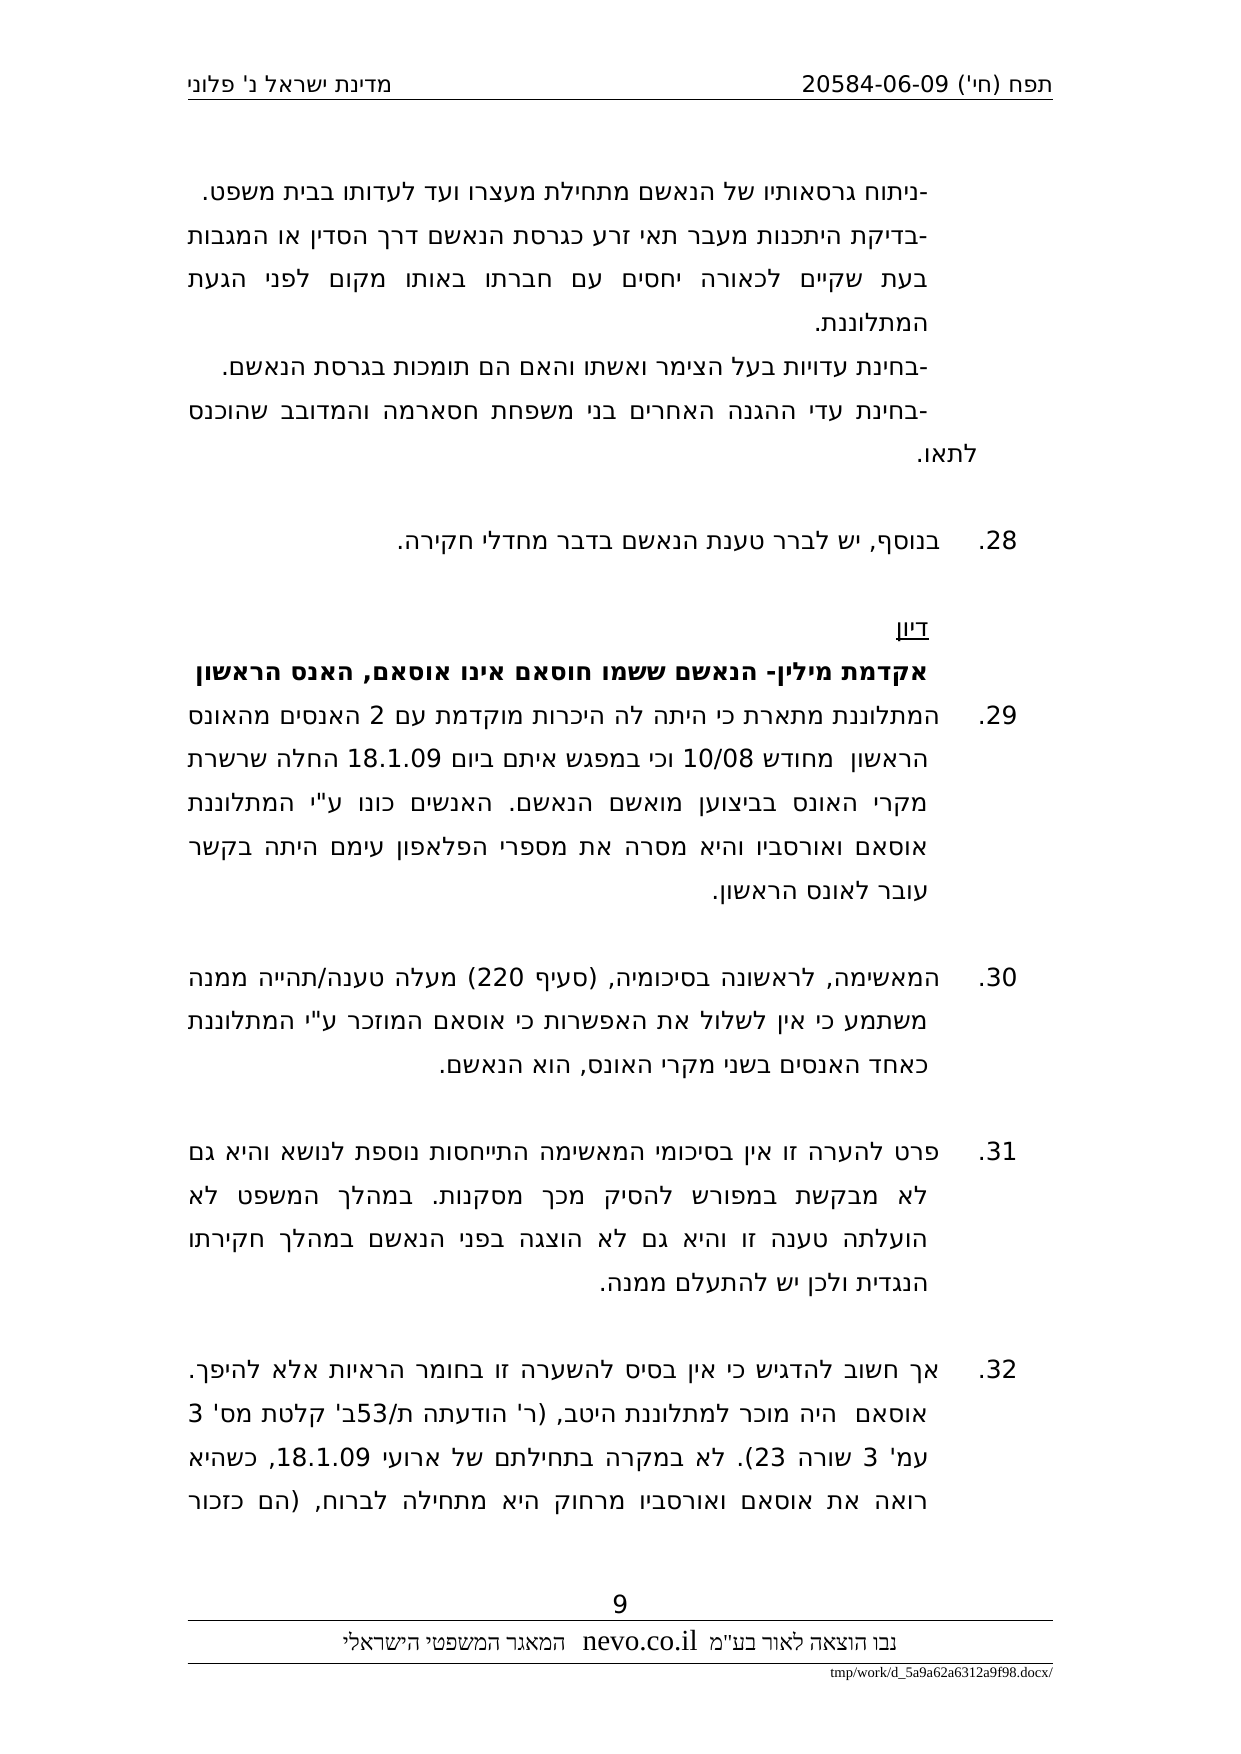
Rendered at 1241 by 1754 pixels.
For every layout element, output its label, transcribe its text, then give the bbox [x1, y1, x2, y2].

text -בדיקת היתכנות מעבר תאי זרע כגרסת הנאשם דרך הסדין או המגבות בעת שקיים לכ יחסים עם חברתו באותו מקום לפני הגעת המתלוננת. [187, 221, 929, 338]
text -בחינת עדי ההגנה האחרים בני משפחת חסארמה והמדובב שהוכנס לתאו. [187, 396, 978, 469]
text -ניתוח גרסאותיו של הנאשם מתחילת מעצרו ועד לעדותו בבית משפט. [187, 177, 978, 206]
text דיון [187, 613, 978, 643]
list פרט להערה זו אין בסיכומי המאשימה התייחסות נוספת לנושא והיא גם לא מבקשת במפורש להסיק מכך מסקנות. במהלך המשפט לא הועלתה טענה זו והיא גם לא הוצגה בפני הנאשם במהלך חקירתו הנגדית ולכן יש להתעלם ממנה. [187, 1137, 978, 1298]
list המתלוננת מתארת כי היתה לה היכרות מוקדמת עם 2 האנסים מהאונס הראשון מחודש 10/08 וכי במפגש איתם ביום 18.1.09 החלה שרשרת מקרי האונס בביצוען מואשם הנאשם. האנשים כונו ע"י המתלוננת אוסאם ואורסביו והיא מסרה את מספרי הפלאפון עימם היתה בקשר עובר לאונס הראשון. [187, 701, 978, 905]
text אקדמת מילין- הנאשם ששמו חוסאם אינו אוסאם, האנס הראשון [187, 657, 978, 686]
list המאשימה, לראשונה בסיכומיה, (סעיף 220) מעלה טענה/תהייה ממנה משתמע כי אין לשלול את האפשרות כי אוסאם המוזכר ע"י המתלוננת כאחד האנסים בשני מקרי האונס, הוא הנאשם. [187, 963, 978, 1079]
text -בחינת עדויות בעל הצימר ואשתו והאם הם תומכות בגרסת הנאשם. [187, 352, 978, 381]
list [187, 1355, 978, 1516]
list בנוסף, יש לברר טענת הנאשם בדבר מחדלי חקירה. [187, 527, 978, 556]
